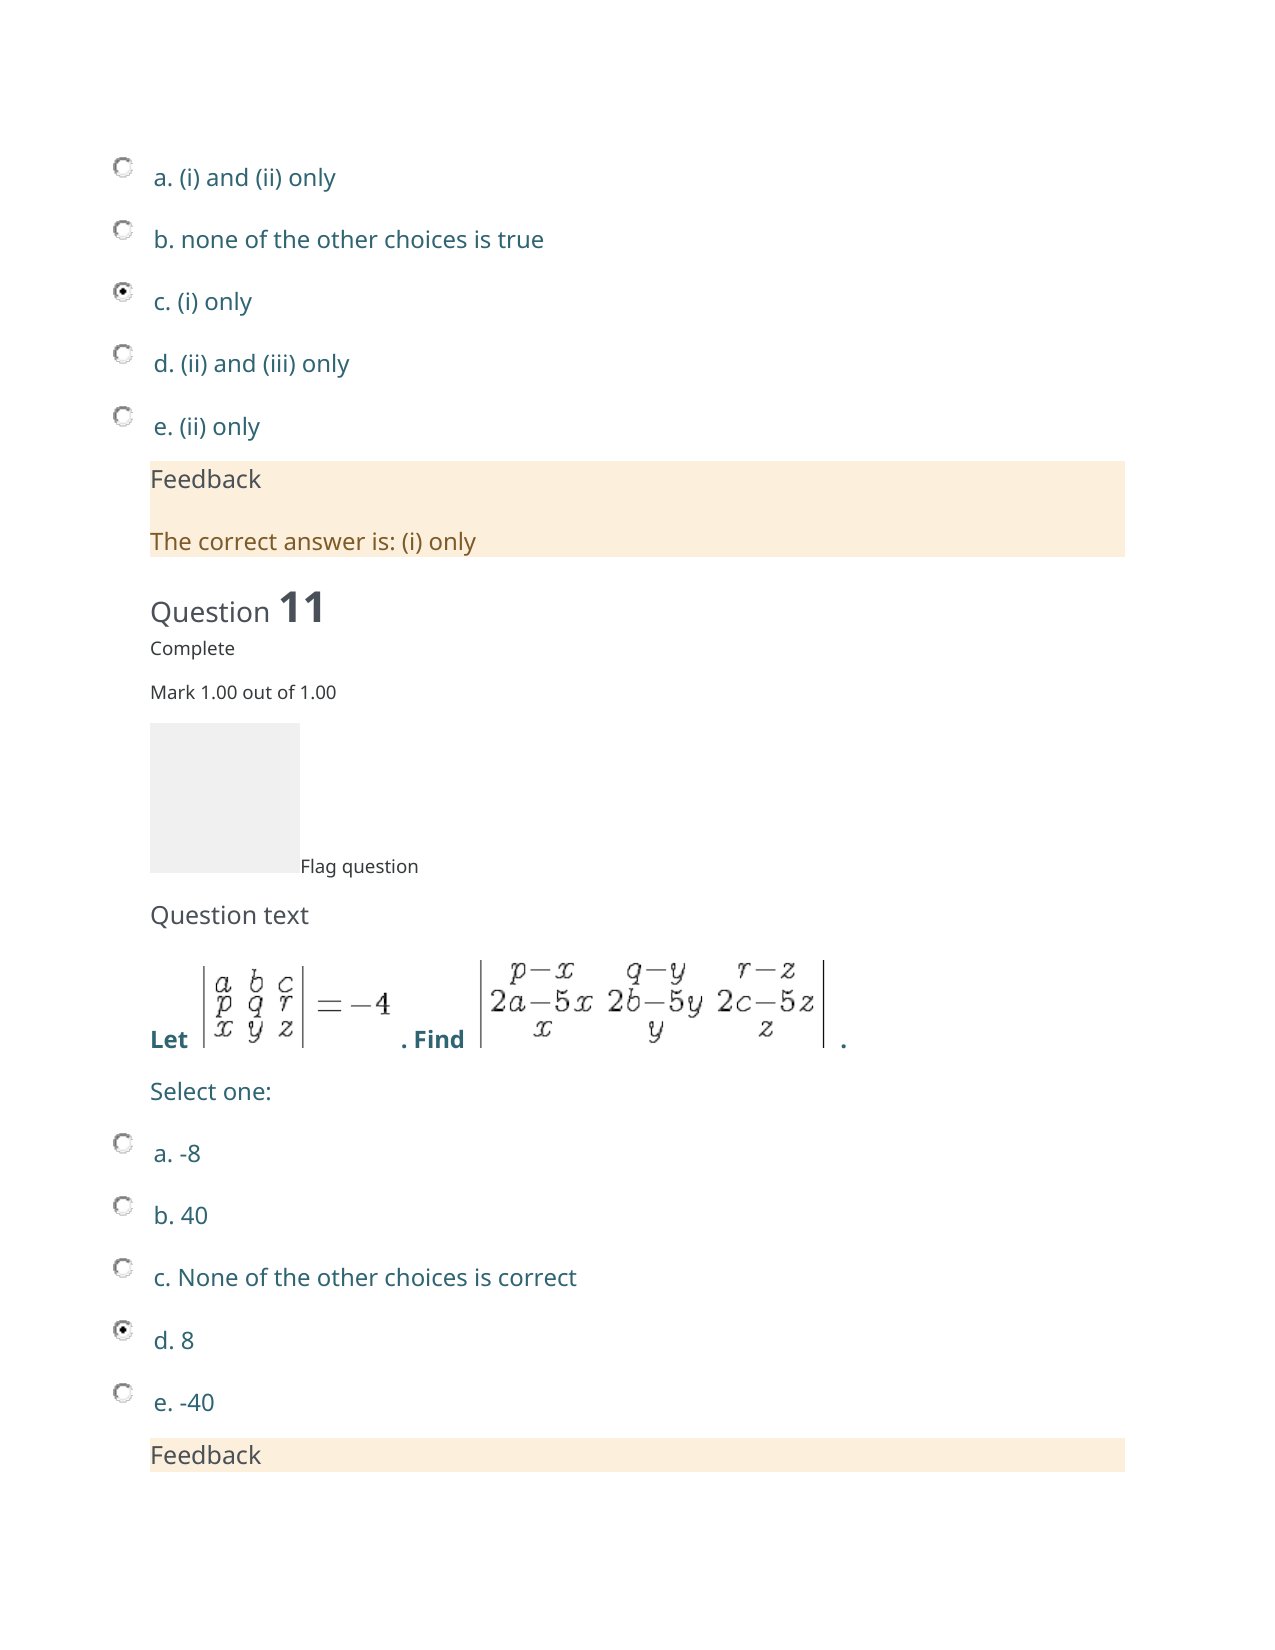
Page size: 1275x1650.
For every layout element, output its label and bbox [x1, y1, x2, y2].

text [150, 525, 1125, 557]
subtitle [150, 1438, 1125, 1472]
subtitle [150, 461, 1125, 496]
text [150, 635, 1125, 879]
picture [471, 960, 834, 1048]
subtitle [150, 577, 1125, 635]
picture [194, 966, 395, 1048]
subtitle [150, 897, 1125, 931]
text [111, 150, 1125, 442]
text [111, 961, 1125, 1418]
